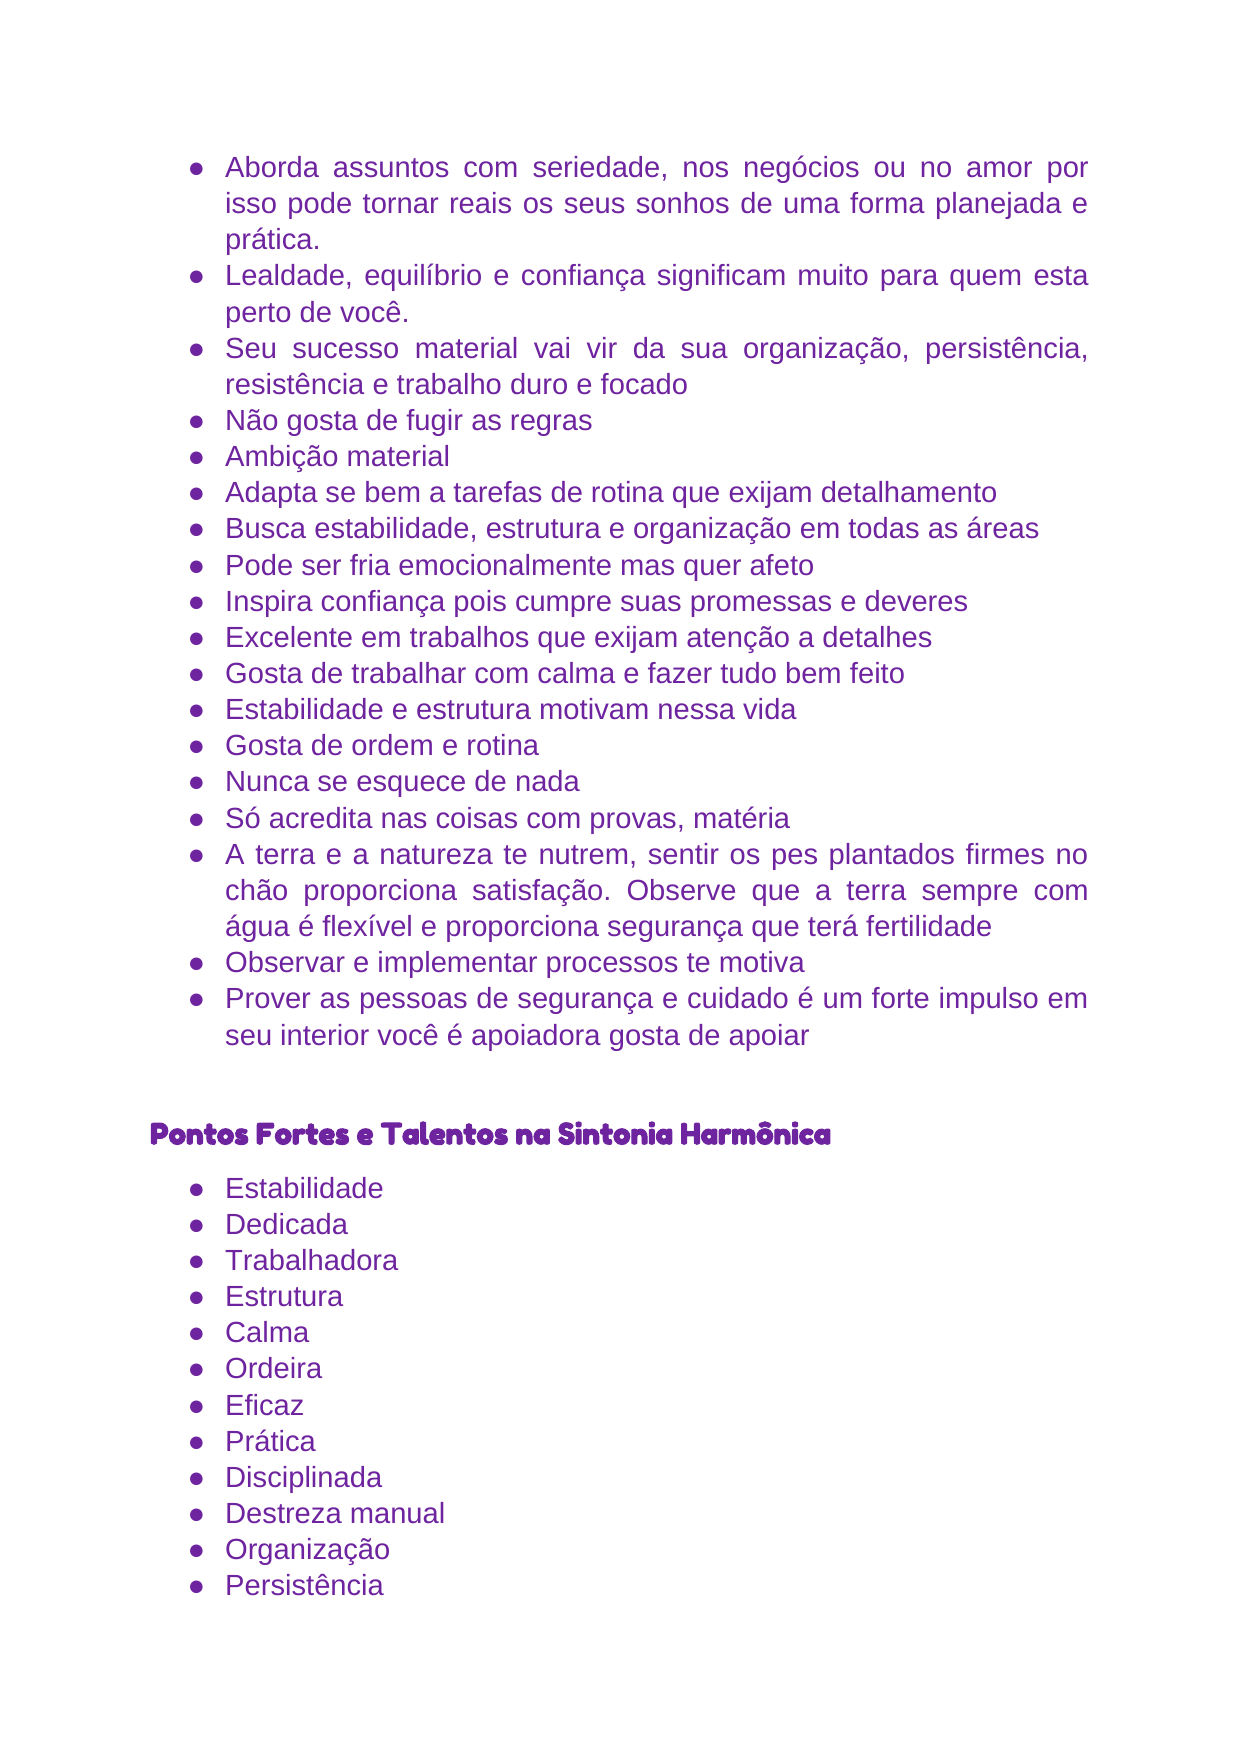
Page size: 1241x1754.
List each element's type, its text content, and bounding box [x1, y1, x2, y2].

list Prática [187, 1424, 1090, 1457]
list Pode ser fria emocionalmente mas quer afeto [187, 548, 1090, 581]
list Gosta de ordem e rotina [187, 728, 1090, 762]
list Busca estabilidade, estrutura e organização em todas as áreas [187, 511, 1090, 545]
list Nunca se esquece de nada [187, 764, 1090, 798]
list Seu sucesso material vai vir da sua organização, persistência, resistência e trabalho duro e focado [187, 331, 1090, 400]
list Não gosta de fugir as regras [187, 403, 1090, 437]
list Estabilidade e estrutura motivam nessa vida [187, 692, 1090, 726]
list Calma [187, 1315, 1090, 1349]
list Persistência [187, 1568, 1090, 1602]
list Dedicada [187, 1207, 1090, 1240]
list Lealdade, equilíbrio e confiança significam muito para quem esta perto de você. [187, 258, 1090, 328]
list Adapta se bem a tarefas de rotina que exijam detalhamento [187, 475, 1090, 509]
list Prover as pessoas de segurança e cuidado é um forte impulso em seu interior você é apoiadora gosta de apoiar [187, 981, 1090, 1051]
list A terra e a natureza te nutrem, sentir os pes plantados firmes no chão proporciona satisfação. Observe que a terra sempre com água é flexível e proporciona segurança que terá fertilidade [187, 837, 1090, 943]
list Destreza manual [187, 1496, 1090, 1529]
list Ordeira [187, 1351, 1090, 1385]
list Excelente em trabalhos que exijam atenção a detalhes [187, 620, 1090, 653]
list Gosta de trabalhar com calma e fazer tudo bem feito [187, 656, 1090, 689]
list Só acredita nas coisas com provas, matéria [187, 801, 1090, 834]
list Estabilidade [187, 1171, 1090, 1204]
list Organização [187, 1532, 1090, 1566]
list Eficaz [187, 1388, 1090, 1421]
list Observar e implementar processos te motiva [187, 945, 1090, 979]
list Ambição material [187, 439, 1090, 473]
list Estrutura [187, 1279, 1090, 1313]
list Inspira confiança pois cumpre suas promessas e deveres [187, 584, 1090, 617]
list Trabalhadora [187, 1243, 1090, 1277]
list Aborda assuntos com seriedade, nos negócios ou no amor por isso pode tornar reais os seus sonhos de uma forma planejada e prática. [187, 150, 1090, 256]
text Pontos Fortes e Talentos na Sintonia Harmônica [150, 1116, 1090, 1151]
list Disciplinada [187, 1460, 1090, 1493]
